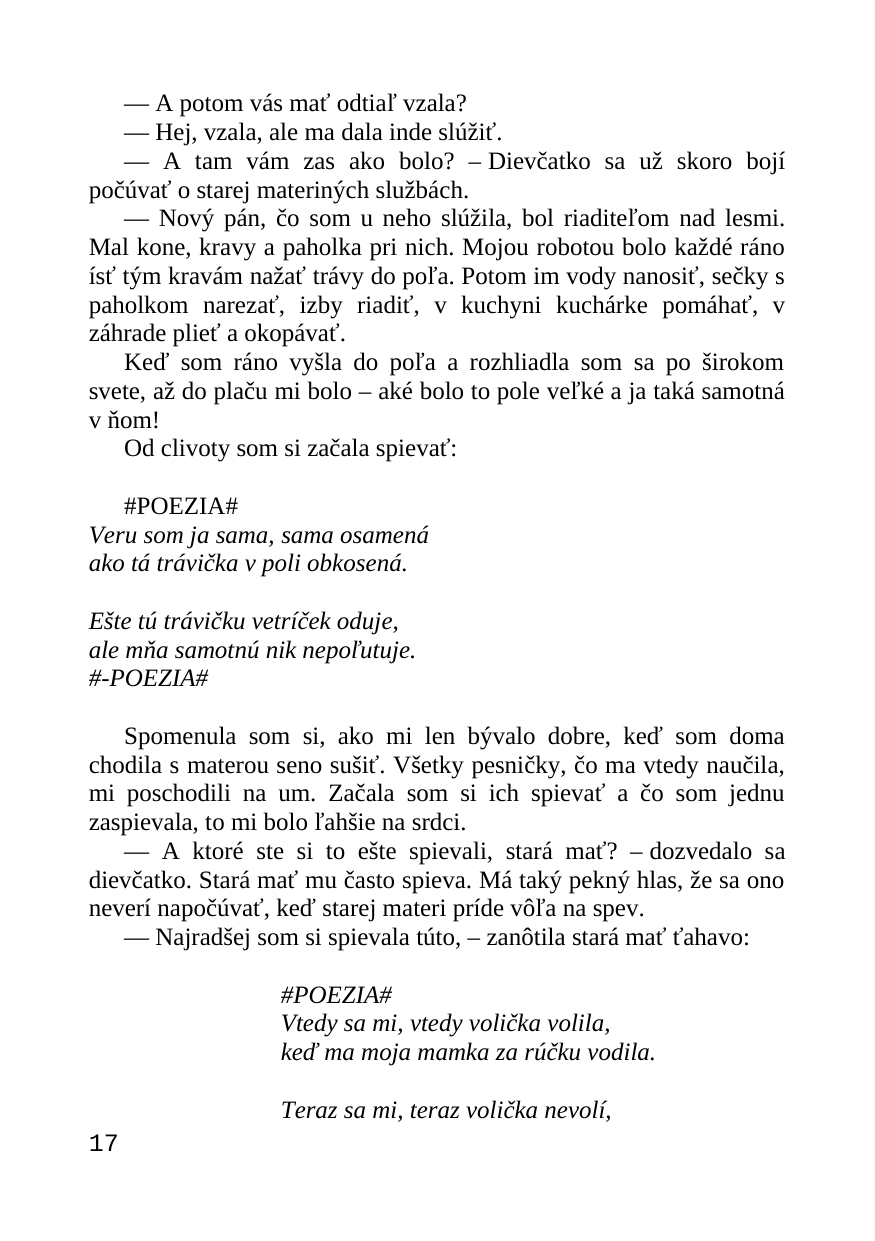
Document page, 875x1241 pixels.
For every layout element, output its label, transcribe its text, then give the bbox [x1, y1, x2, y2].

text Teraz sa mi, teraz volička nevolí, [281, 1095, 786, 1123]
text Veru som ja sama, sama osamená [88, 520, 786, 548]
text ako tá trávička v poli obkosená. [88, 548, 786, 577]
text — Hej, vzala, ale ma dala inde slúžiť. [88, 117, 786, 146]
text Keď som ráno vyšla do poľa a rozhliadla som sa po širokom svete, až do plaču mi bolo – aké bolo to pole veľké a ja taká samotná v ňom! [88, 347, 786, 433]
text #POEZIA# [281, 980, 786, 1008]
text keď ma moja mamka za rúčku vodila. [281, 1037, 786, 1066]
text #-POEZIA# [88, 663, 786, 692]
text — Nový pán, čo som u neho slúžila, bol riaditeľom nad lesmi. Mal kone, kravy a paholka pri nich. Mojou robotou bolo každé ráno ísť tým kravám nažať trávy do poľa. Potom im vody nanosiť, sečky s paholkom narezať, izby riadiť, v kuchyni kuchárke pomáhať, v záhrade plieť a okopávať. [88, 203, 786, 347]
text ale mňa samotnú nik nepoľutuje. [88, 635, 786, 663]
text — A tam vám zas ako bolo? – Dievčatko sa už skoro bojí počúvať o starej materiných službách. [88, 146, 786, 203]
text Vtedy sa mi, vtedy volička volila, [281, 1008, 786, 1037]
text Ešte tú trávičku vetríček oduje, [88, 606, 786, 635]
text Od clivoty som si začala spievať: [88, 433, 786, 462]
text — Najradšej som si spievala túto, – zanôtila stará mať ťahavo: [88, 922, 786, 951]
text — A potom vás mať odtiaľ vzala? [88, 88, 786, 117]
text — A ktoré ste si to ešte spievali, stará mať? – dozvedalo sa dievčatko. Stará mať mu často spieva. Má taký pekný hlas, že sa ono neverí napočúvať, keď starej materi príde vôľa na spev. [88, 836, 786, 922]
text Spomenula som si, ako mi len bývalo dobre, keď som doma chodila s materou seno sušiť. Všetky pesničky, čo ma vtedy naučila, mi poschodili na um. Začala som si ich spievať a čo som jednu zaspievala, to mi bolo ľahšie na srdci. [88, 721, 786, 836]
text #POEZIA# [88, 491, 786, 520]
